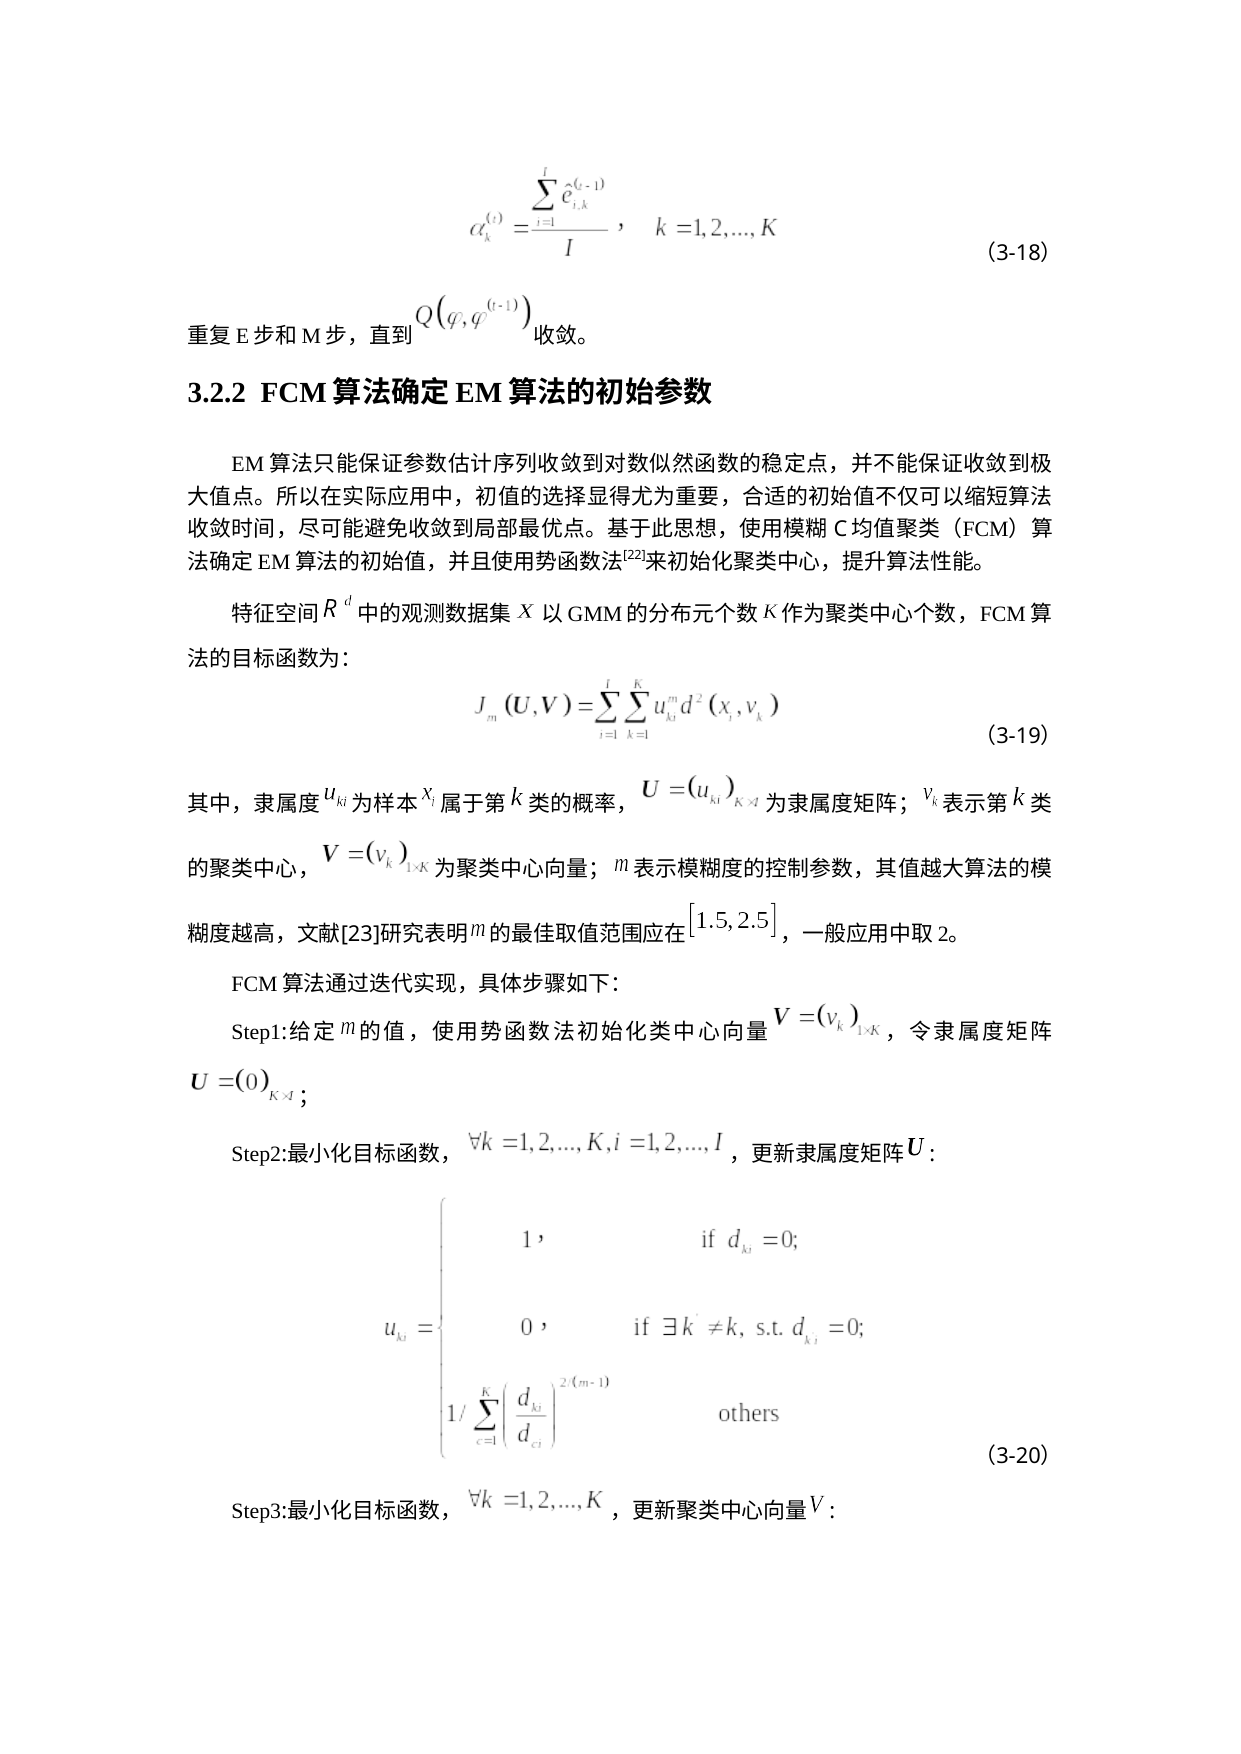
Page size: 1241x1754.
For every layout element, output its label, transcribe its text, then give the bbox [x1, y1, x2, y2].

text （3-19） [187, 673, 1053, 771]
text 其中，隶属度为样本属于第类的概率，为隶属度矩阵；表示第类的聚类中心，为聚类中心向量；表示模糊度的控制参数，其值越大算法的模糊度越高，文献[23]研究表明的最佳取值范围应在，一般应用中取2。 [187, 771, 1053, 966]
text EM算法只能保证参数估计序列收敛到对数似然函数的稳定点，并不能保证收敛到极大值点。所以在实际应用中，初值的选择显得尤为重要，合适的初始值不仅可以缩短算法收敛时间，尽可能避免收敛到局部最优点。基于此思想，使用模糊C均值聚类（FCM）算法确定EM算法的初始值，并且使用势函数法[22]来初始化聚类中心，提升算法性能。 [187, 446, 1053, 576]
text （3-18） [187, 162, 1053, 292]
subtitle 3.2.2 FCM算法确定EM算法的初始参数 [187, 357, 1053, 422]
text Step1:给定的值，使用势函数法初始化类中心向量，令隶属度矩阵； [187, 998, 1053, 1128]
text Step3:最小化目标函数，，更新聚类中心向量: [187, 1486, 1053, 1551]
text Step2:最小化目标函数，，更新隶属度矩阵: [187, 1128, 1053, 1193]
text 重复E步和M步，直到收敛。 [187, 292, 1053, 357]
text （3-20） [187, 1193, 1053, 1486]
text FCM算法通过迭代实现，具体步骤如下： [187, 966, 1053, 998]
text 特征空间中的观测数据集以GMM的分布元个数作为聚类中心个数，FCM算法的目标函数为： [187, 576, 1053, 673]
